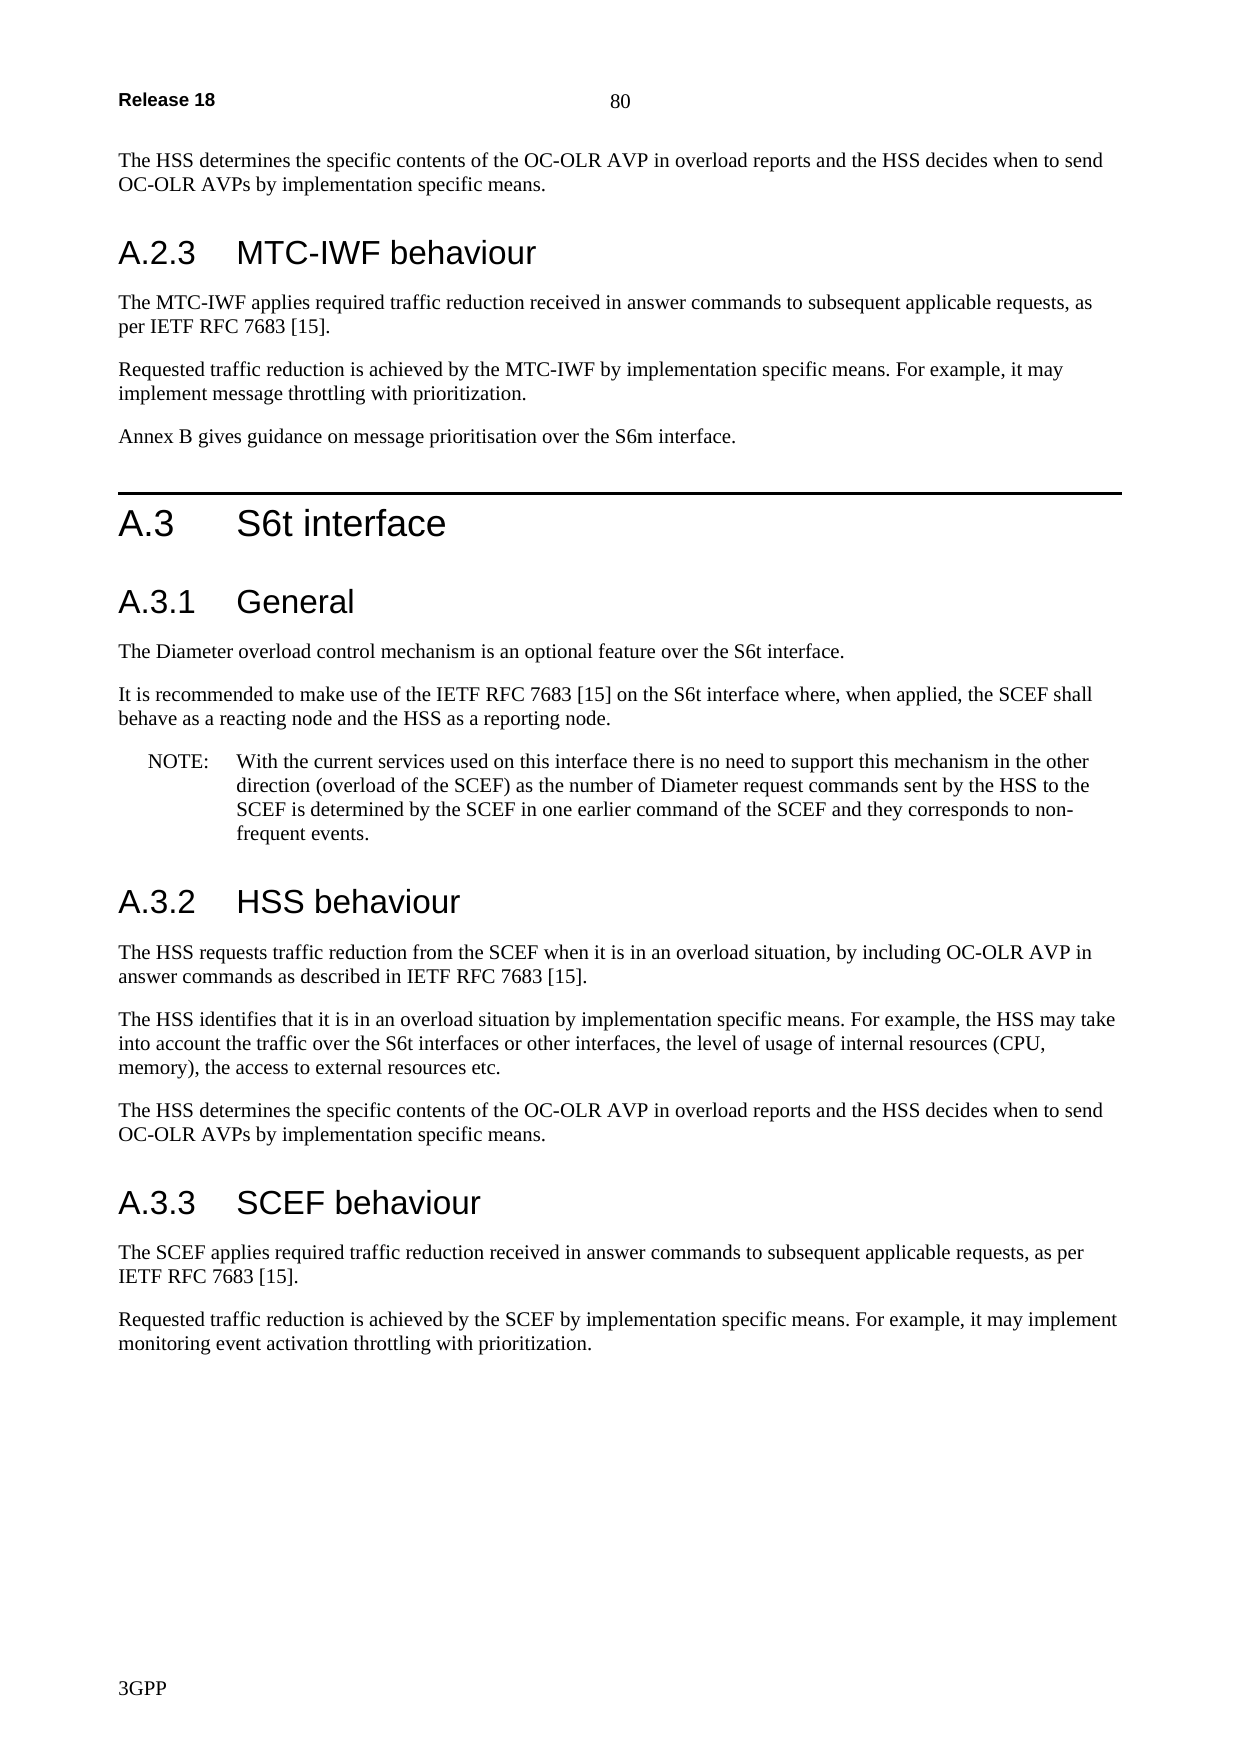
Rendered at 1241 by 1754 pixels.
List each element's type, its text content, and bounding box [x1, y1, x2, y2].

text Requested traffic reduction is achieved by the MTC-IWF by implementation specific means. For example, it may implement message throttling with prioritization. [118, 357, 1122, 405]
text The MTC-IWF applies required traffic reduction received in answer commands to subsequent applicable requests, as per IETF RFC 7683 [15]. [118, 290, 1122, 338]
subtitle A.3 S6t interface [118, 495, 1122, 544]
text NOTE: With the current services used on this interface there is no need to support this mechanism in the other direction (overload of the SCEF) as the number of Diameter request commands sent by the HSS to the SCEF is determined by the SCEF in one earlier command of the SCEF and they corresponds to non-frequent events. [148, 749, 1122, 845]
text Annex B gives guidance on message prioritisation over the S6m interface. [118, 424, 1122, 448]
subtitle A.3.2 HSS behaviour [118, 882, 1122, 921]
subtitle A.3.3 SCEF behaviour [118, 1183, 1122, 1222]
text Requested traffic reduction is achieved by the SCEF by implementation specific means. For example, it may implement monitoring event activation throttling with prioritization. [118, 1307, 1122, 1355]
subtitle A.3.1 General [118, 582, 1122, 620]
text The SCEF applies required traffic reduction received in answer commands to subsequent applicable requests, as per IETF RFC 7683 [15]. [118, 1240, 1122, 1288]
text The HSS determines the specific contents of the OC-OLR AVP in overload reports and the HSS decides when to send OC-OLR AVPs by implementation specific means. [118, 147, 1122, 196]
subtitle A.2.3 MTC-IWF behaviour [118, 233, 1122, 272]
text The HSS identifies that it is in an overload situation by implementation specific means. For example, the HSS may take into account the traffic over the S6t interfaces or other interfaces, the level of usage of internal resources (CPU, memory), the access to external resources etc. [118, 1007, 1122, 1079]
text The Diameter overload control mechanism is an optional feature over the S6t interface. [118, 639, 1122, 663]
text The HSS requests traffic reduction from the SCEF when it is in an overload situation, by including OC-OLR AVP in answer commands as described in IETF RFC 7683 [15]. [118, 940, 1122, 988]
text The HSS determines the specific contents of the OC-OLR AVP in overload reports and the HSS decides when to send OC-OLR AVPs by implementation specific means. [118, 1097, 1122, 1146]
text It is recommended to make use of the IETF RFC 7683 [15] on the S6t interface where, when applied, the SCEF shall behave as a reacting node and the HSS as a reporting node. [118, 682, 1122, 730]
